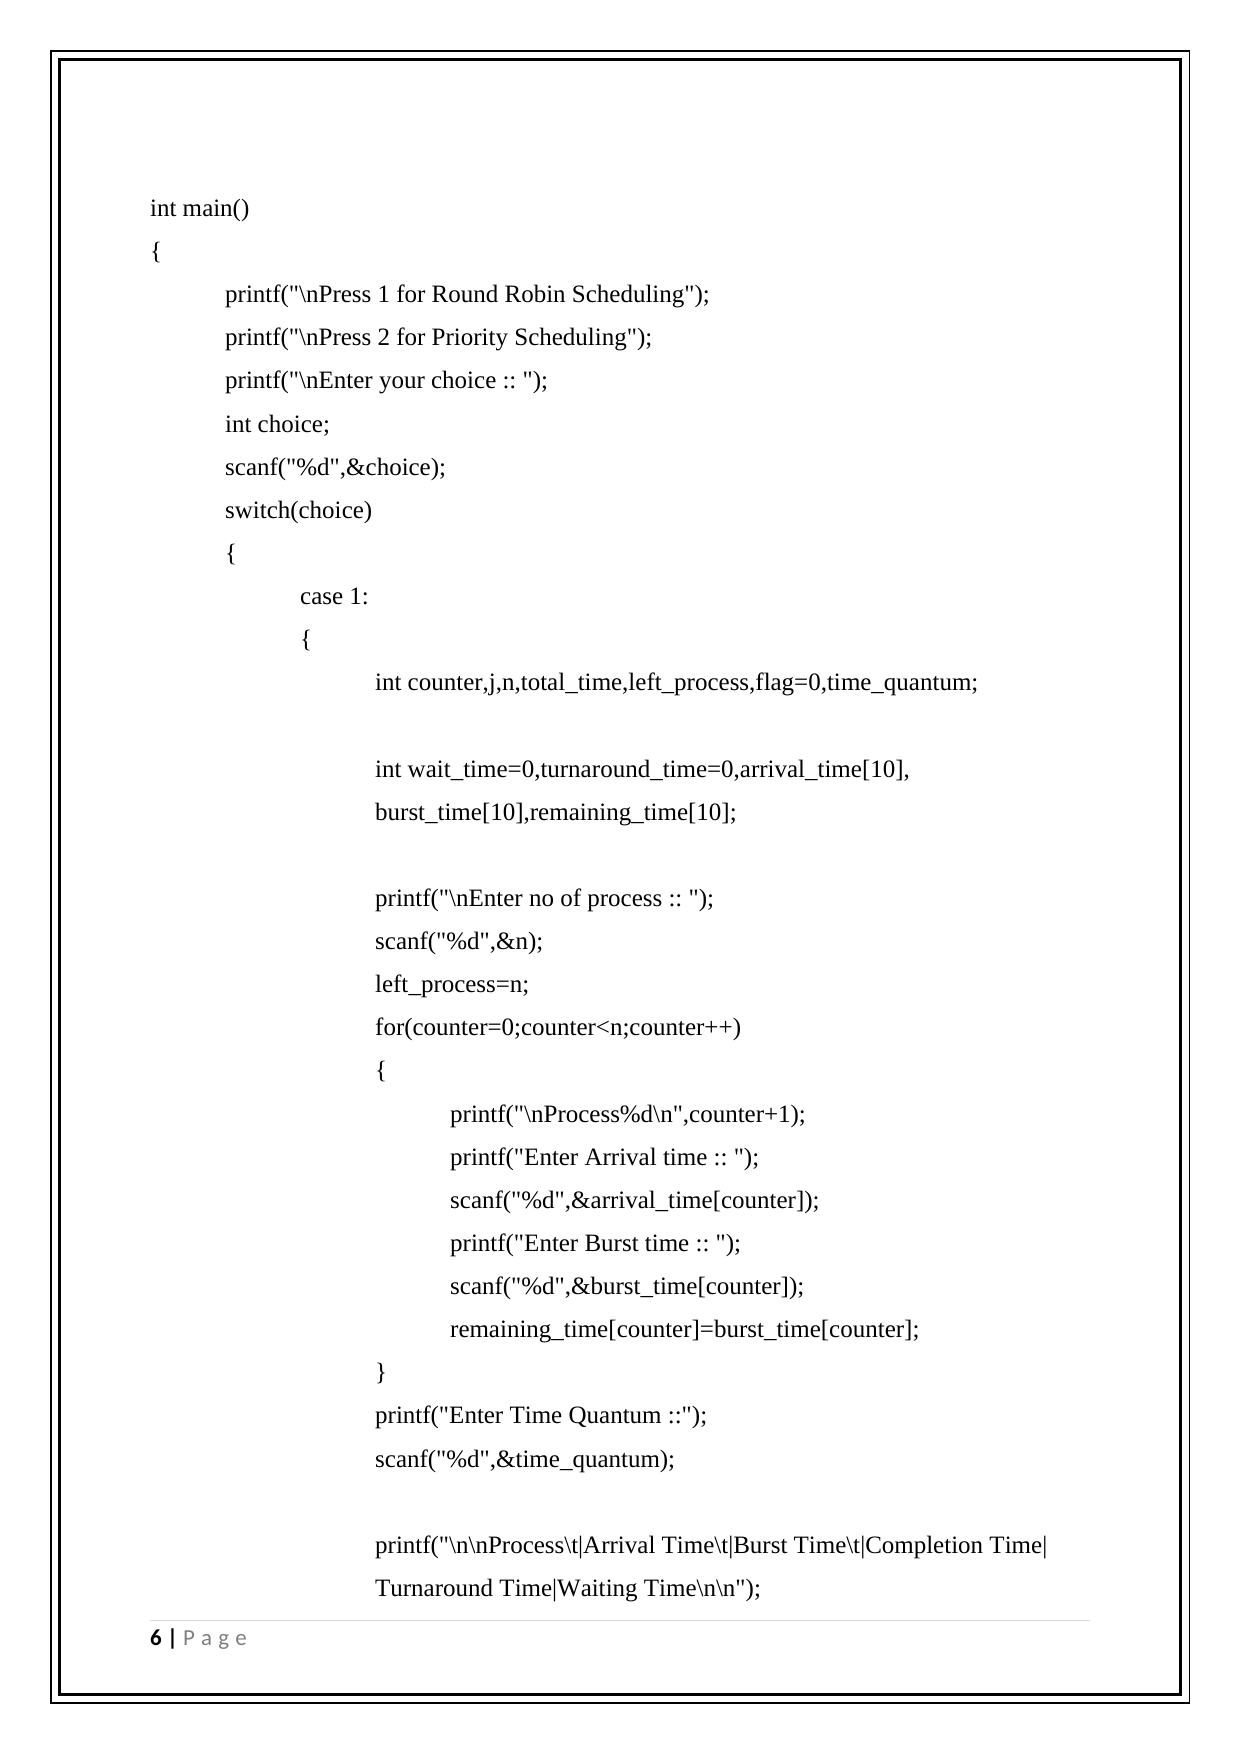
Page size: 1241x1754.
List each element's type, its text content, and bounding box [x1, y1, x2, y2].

text int counter,j,n,total_time,left_process,flag=0,time_quantum; [150, 667, 1090, 696]
text scanf("%d",&time_quantum); [150, 1444, 1090, 1472]
text int main() [150, 193, 1090, 222]
text int choice; [150, 409, 1090, 437]
text switch(choice) [150, 495, 1090, 524]
text scanf("%d",&burst_time[counter]); [150, 1271, 1090, 1300]
text printf("Enter Burst time :: "); [150, 1228, 1090, 1257]
text left_process=n; [150, 969, 1090, 998]
text printf("\nPress 1 for Round Robin Scheduling"); [150, 279, 1090, 308]
text { [150, 624, 1090, 653]
text scanf("%d",&n); [150, 926, 1090, 955]
text printf("\nEnter your choice :: "); [150, 366, 1090, 394]
text printf("\nEnter no of process :: "); [150, 883, 1090, 912]
text } [150, 1357, 1090, 1386]
text int wait_time=0,turnaround_time=0,arrival_time[10], burst_time[10],remaining_time[10]; [375, 754, 1090, 826]
text printf("Enter Time Quantum ::"); [150, 1401, 1090, 1429]
text { [150, 1056, 1090, 1084]
text printf("\n\nProcess\t|Arrival Time\t|Burst Time\t|Completion Time|Turnaround Time|Waiting Time\n\n"); [375, 1530, 1090, 1602]
text printf("Enter Arrival time :: "); [150, 1142, 1090, 1171]
text for(counter=0;counter<n;counter++) [150, 1012, 1090, 1041]
text printf("\nPress 2 for Priority Scheduling"); [150, 322, 1090, 351]
text remaining_time[counter]=burst_time[counter]; [150, 1314, 1090, 1343]
text scanf("%d",&choice); [150, 452, 1090, 481]
text { [150, 236, 1090, 265]
text case 1: [150, 581, 1090, 610]
text { [150, 538, 1090, 567]
text scanf("%d",&arrival_time[counter]); [150, 1185, 1090, 1214]
text printf("\nProcess%d\n",counter+1); [150, 1099, 1090, 1127]
